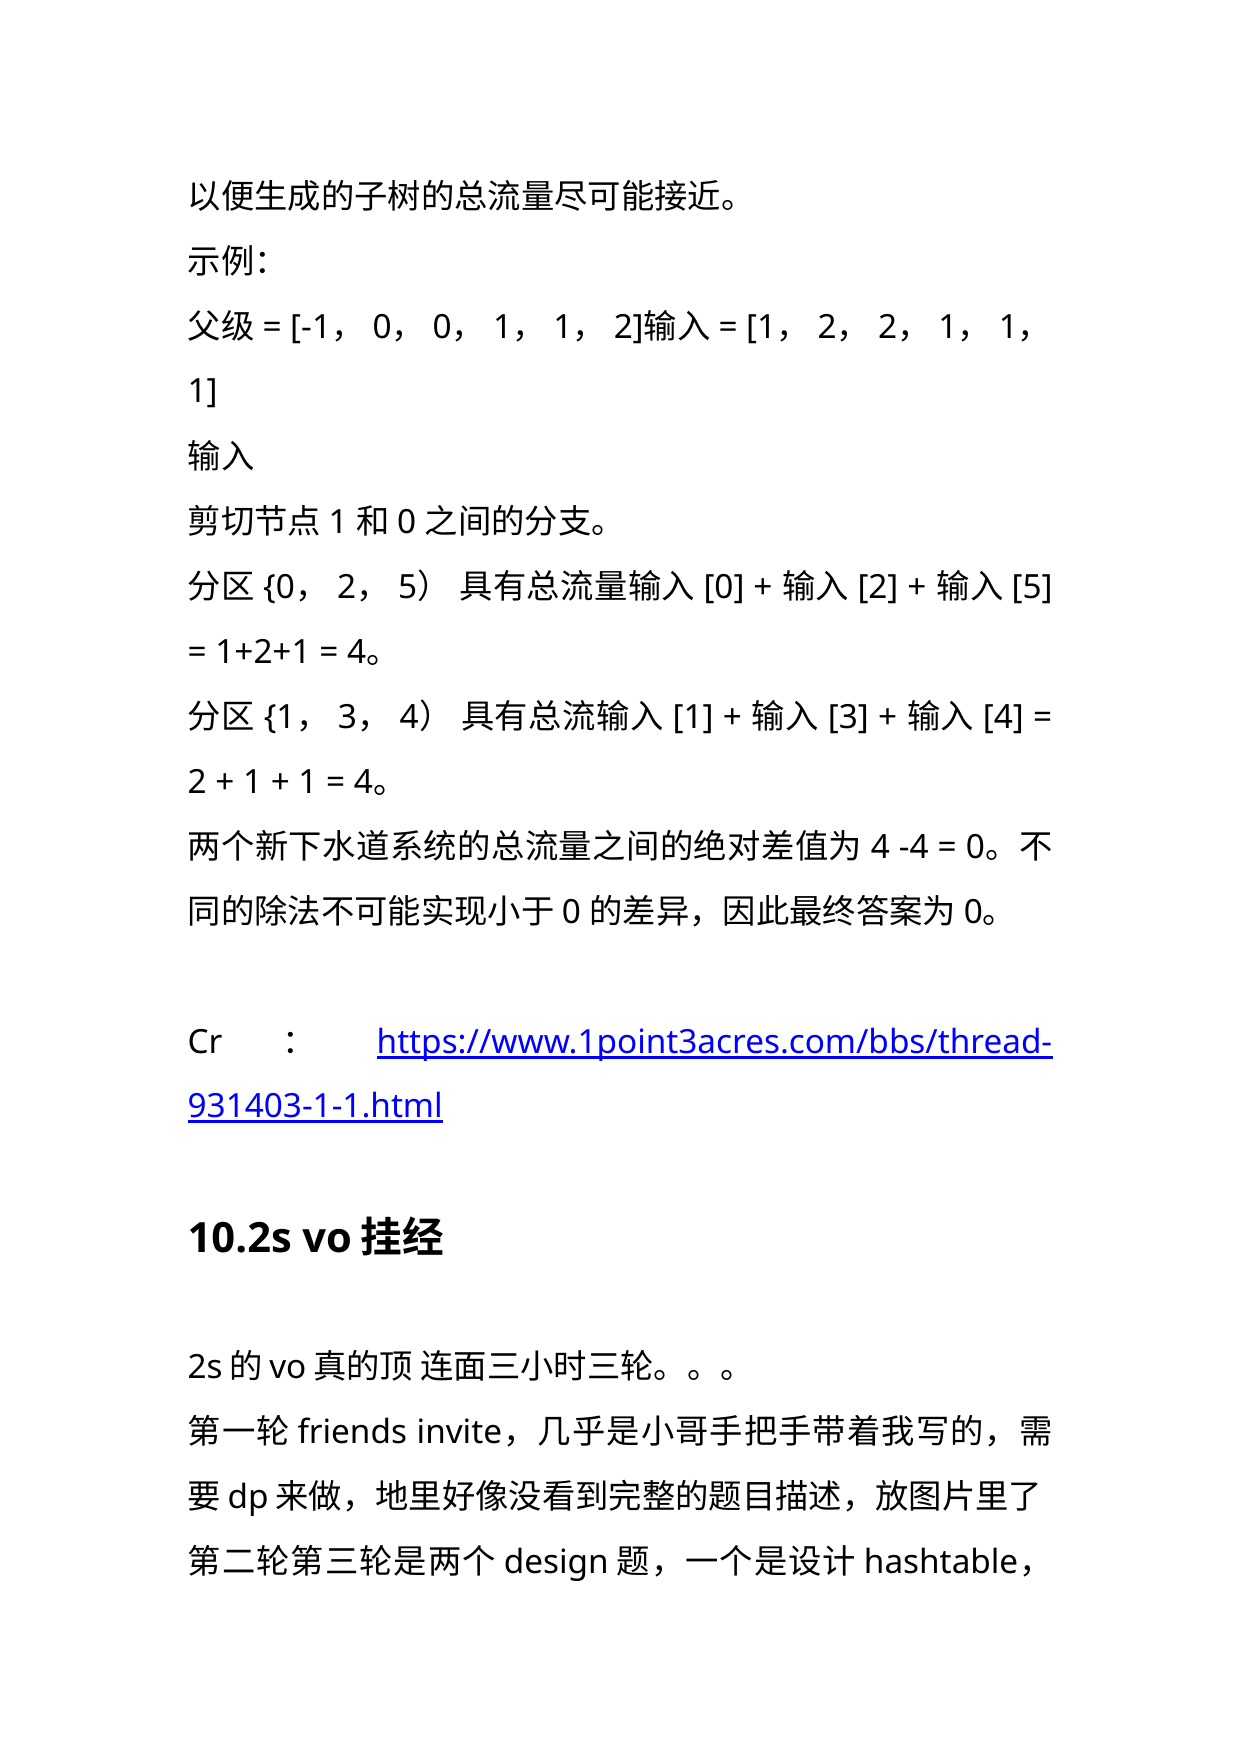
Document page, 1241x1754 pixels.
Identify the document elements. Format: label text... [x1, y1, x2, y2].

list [187, 162, 1053, 227]
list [187, 1527, 1053, 1592]
list 剪切节点 1 和 0 之间的分支。 [187, 487, 1053, 552]
list 分区 {0， 2， 5） 具有总流量输入 [0] + 输入 [2] + 输入 [5] = 1+2+1 = 4。 [187, 552, 1053, 682]
list 2s的vo真的顶 连面三小时三轮。。。 [187, 1332, 1053, 1397]
list 输入 [187, 422, 1053, 487]
list 第一轮friends invite，几乎是小哥手把手带着我写的，需要dp来做，地里好像没看到完整的题目描述，放图片里了 [187, 1397, 1053, 1527]
list 示例： [187, 227, 1053, 292]
list 10.2s vo挂经 [187, 1202, 1053, 1267]
list 两个新下水道系统的总流量之间的绝对差值为4 -4 = 0。不同的除法不可能实现小于 0 的差异，因此最终答案为 0。 [187, 812, 1053, 942]
list Cr：https://www.1point3acres.com/bbs/thread-931403-1-1.html [187, 1007, 1053, 1137]
list 父级 = [-1， 0， 0， 1， 1， 2]输入 = [1， 2， 2， 1， 1， 1] [187, 292, 1053, 422]
list 分区 {1， 3， 4） 具有总流输入 [1] + 输入 [3] + 输入 [4] = 2 + 1 + 1 = 4。 [187, 682, 1053, 812]
